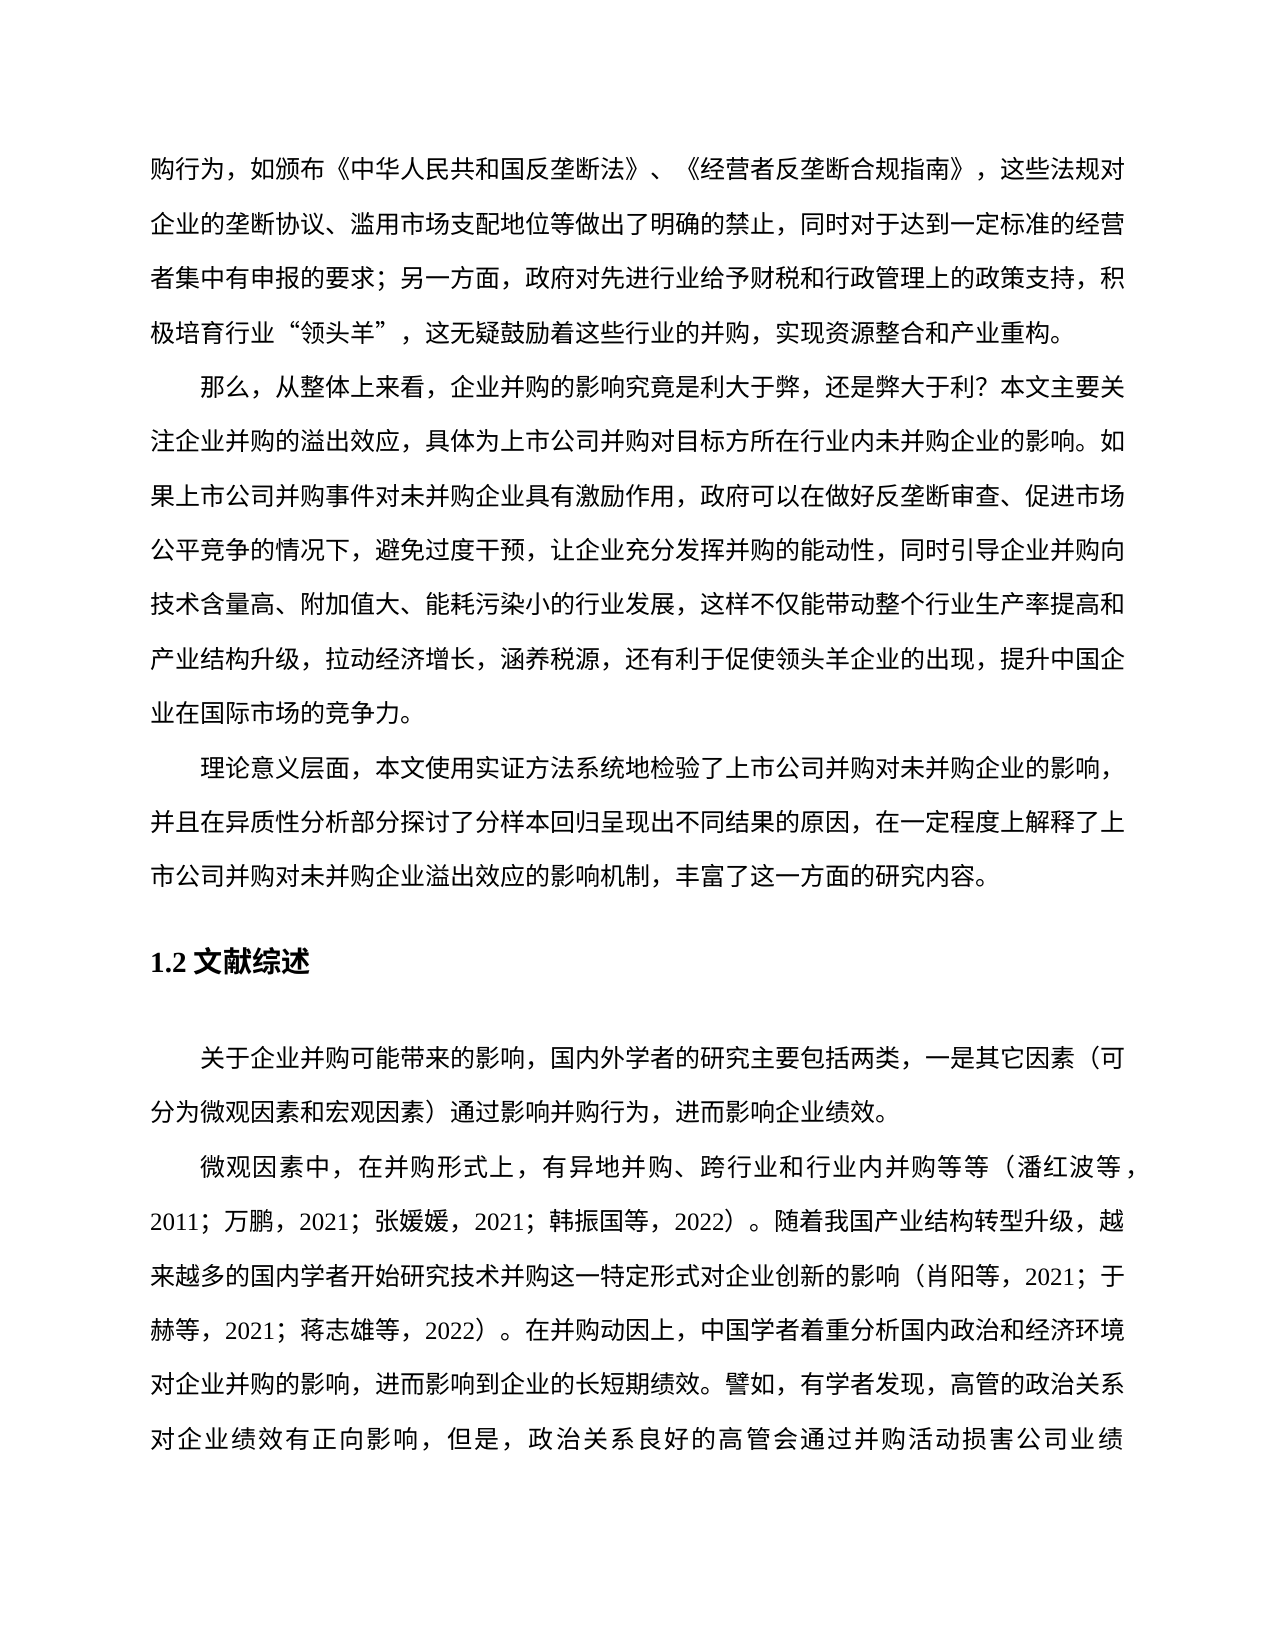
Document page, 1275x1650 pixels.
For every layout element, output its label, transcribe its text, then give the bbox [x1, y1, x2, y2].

text 那么，从整体上来看，企业并购的影响究竟是利大于弊，还是弊大于利？本文主要关注企业并购的溢出效应，具体为上市公司并购对目标方所在行业内未并购企业的影响。如果上市公司并购事件对未并购企业具有激励作用，政府可以在做好反垄断审查、促进市场公平竞争的情况下，避免过度干预，让企业充分发挥并购的能动性，同时引导企业并购向技术含量高、附加值大、能耗污染小的行业发展，这样不仅能带动整个行业生产率提高和产业结构升级，拉动经济增长，涵养税源，还有利于促使领头羊企业的出现，提升中国企业在国际市场的竞争力。 [150, 367, 1125, 730]
text 关于企业并购可能带来的影响，国内外学者的研究主要包括两类，一是其它因素（可分为微观因素和宏观因素）通过影响并购行为，进而影响企业绩效。 [150, 1038, 1125, 1129]
subtitle 1.2 文献综述 [150, 938, 1125, 981]
text 理论意义层面，本文使用实证方法系统地检验了上市公司并购对未并购企业的影响，并且在异质性分析部分探讨了分样本回归呈现出不同结果的原因，在一定程度上解释了上市公司并购对未并购企业溢出效应的影响机制，丰富了这一方面的研究内容。 [150, 748, 1125, 893]
